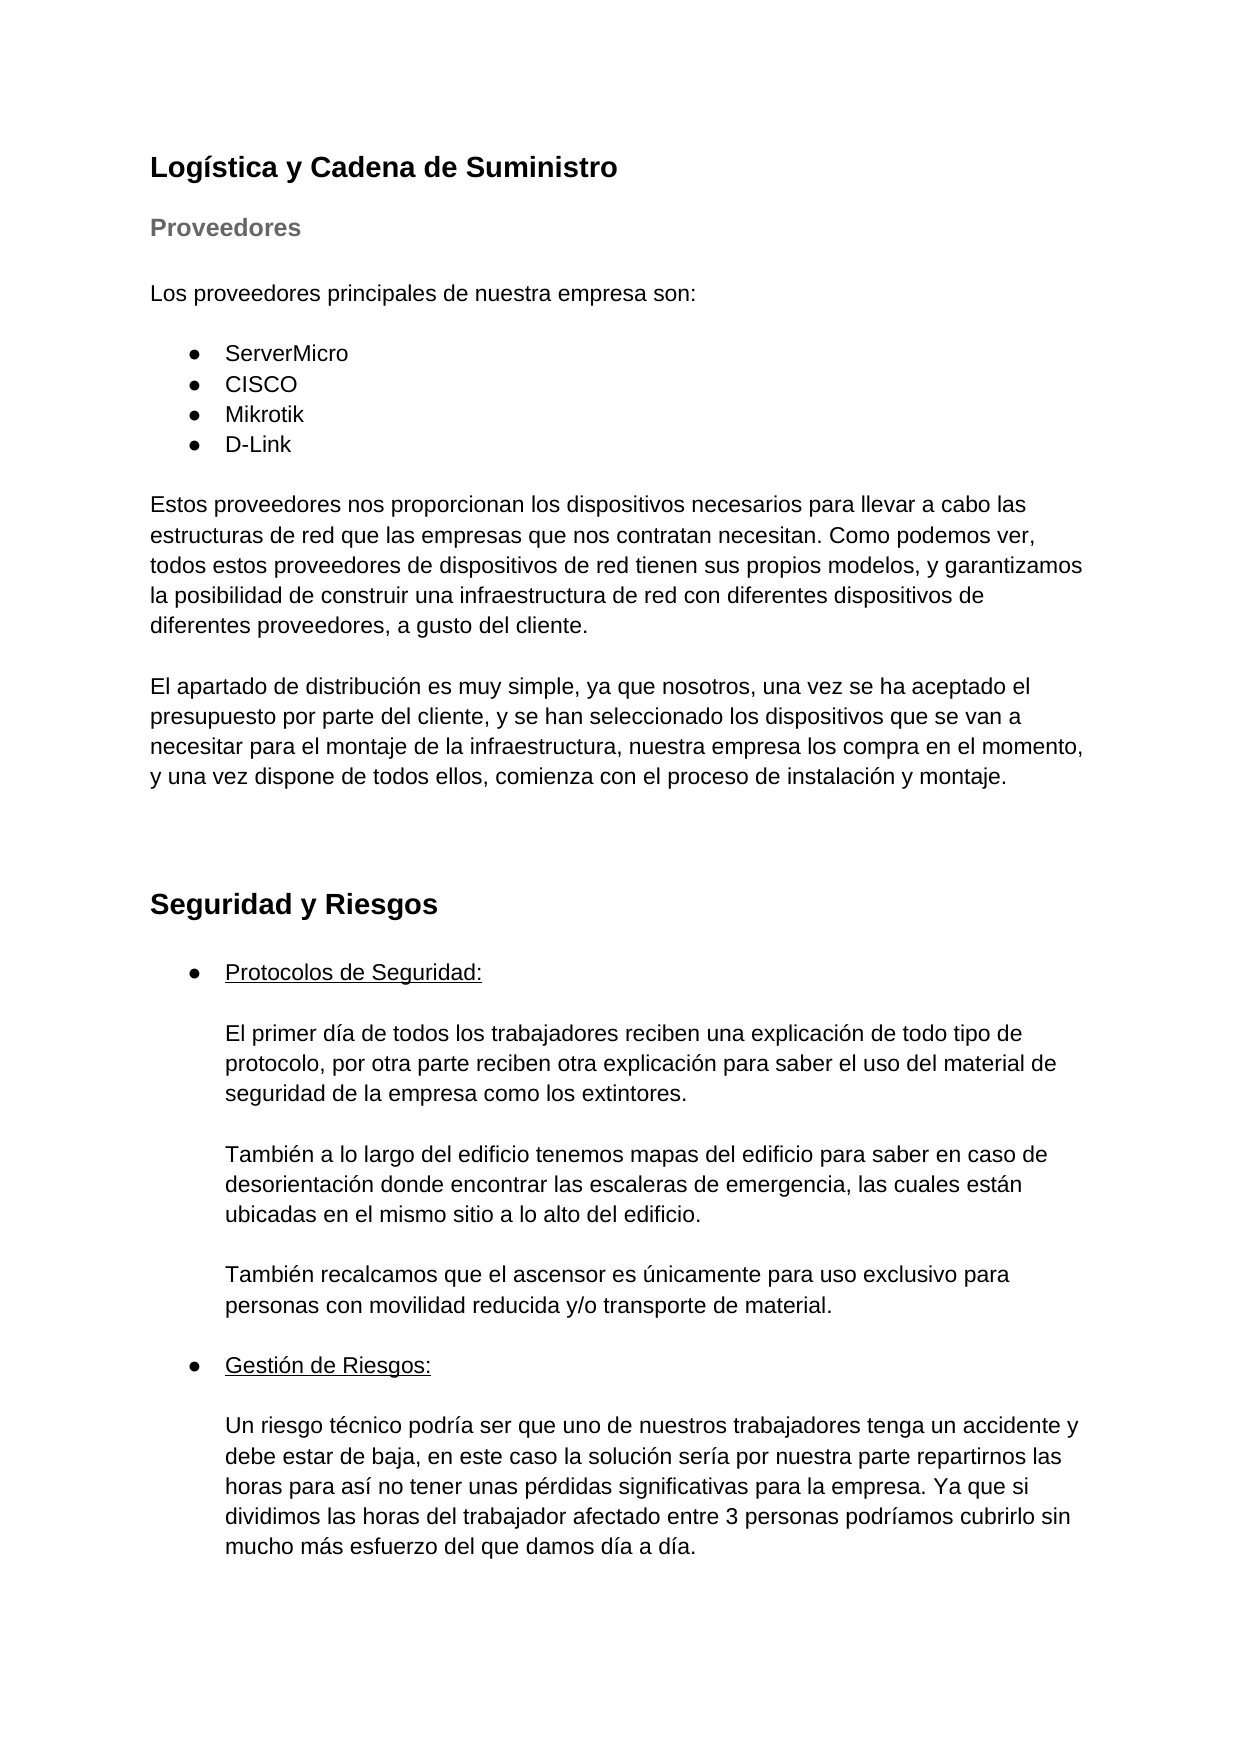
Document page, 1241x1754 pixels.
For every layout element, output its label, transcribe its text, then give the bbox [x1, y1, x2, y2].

text Los proveedores principales de nuestra empresa son: [150, 280, 1090, 306]
list CISCO [187, 371, 1090, 397]
list D-Link [187, 431, 1090, 457]
list Mikrotik [187, 401, 1090, 427]
text El primer día de todos los trabajadores reciben una explicación de todo tipo de protocolo, por otra parte reciben otra explicación para saber el uso del material de seguridad de la empresa como los extintores. [225, 1020, 1090, 1107]
list ServerMicro [187, 340, 1090, 367]
text También a lo largo del edificio tenemos mapas del edificio para saber en caso de desorientación donde encontrar las escaleras de emergencia, las cuales están ubicadas en el mismo sitio a lo alto del edificio. [225, 1141, 1090, 1227]
list Gestión de Riesgos: [187, 1352, 1090, 1378]
list Protocolos de Seguridad: [187, 959, 1090, 986]
text También recalcamos que el ascensor es únicamente para uso exclusivo para personas con movilidad reducida y/o transporte de material. [225, 1261, 1090, 1318]
text Un riesgo técnico podría ser que uno de nuestros trabajadores tenga un accidente y debe estar de baja, en este caso la solución sería por nuestra parte repartirnos las horas para así no tener unas pérdidas significativas para la empresa. Ya que si dividimos las horas del trabajador afectado entre 3 personas podríamos cubrirlo sin mucho más esfuerzo del que damos día a día. [225, 1412, 1090, 1560]
subtitle Proveedores [150, 213, 1090, 241]
text Estos proveedores nos proporcionan los dispositivos necesarios para llevar a cabo las estructuras de red que las empresas que nos contratan necesitan. Como podemos ver, todos estos proveedores de dispositivos de red tienen sus propios modelos, y garantizamos la posibilidad de construir una infraestructura de red con diferentes dispositivos de diferentes proveedores, a gusto del cliente. [150, 491, 1090, 639]
text El apartado de distribución es muy simple, ya que nosotros, una vez se ha aceptado el presupuesto por parte del cliente, y se han seleccionado los dispositivos que se van a necesitar para el montaje de la infraestructura, nuestra empresa los compra en el momento, y una vez dispone de todos ellos, comienza con el proceso de instalación y montaje. [150, 673, 1090, 790]
subtitle Seguridad y Riesgos [150, 887, 1090, 921]
subtitle Logística y Cadena de Suministro [150, 150, 1090, 183]
